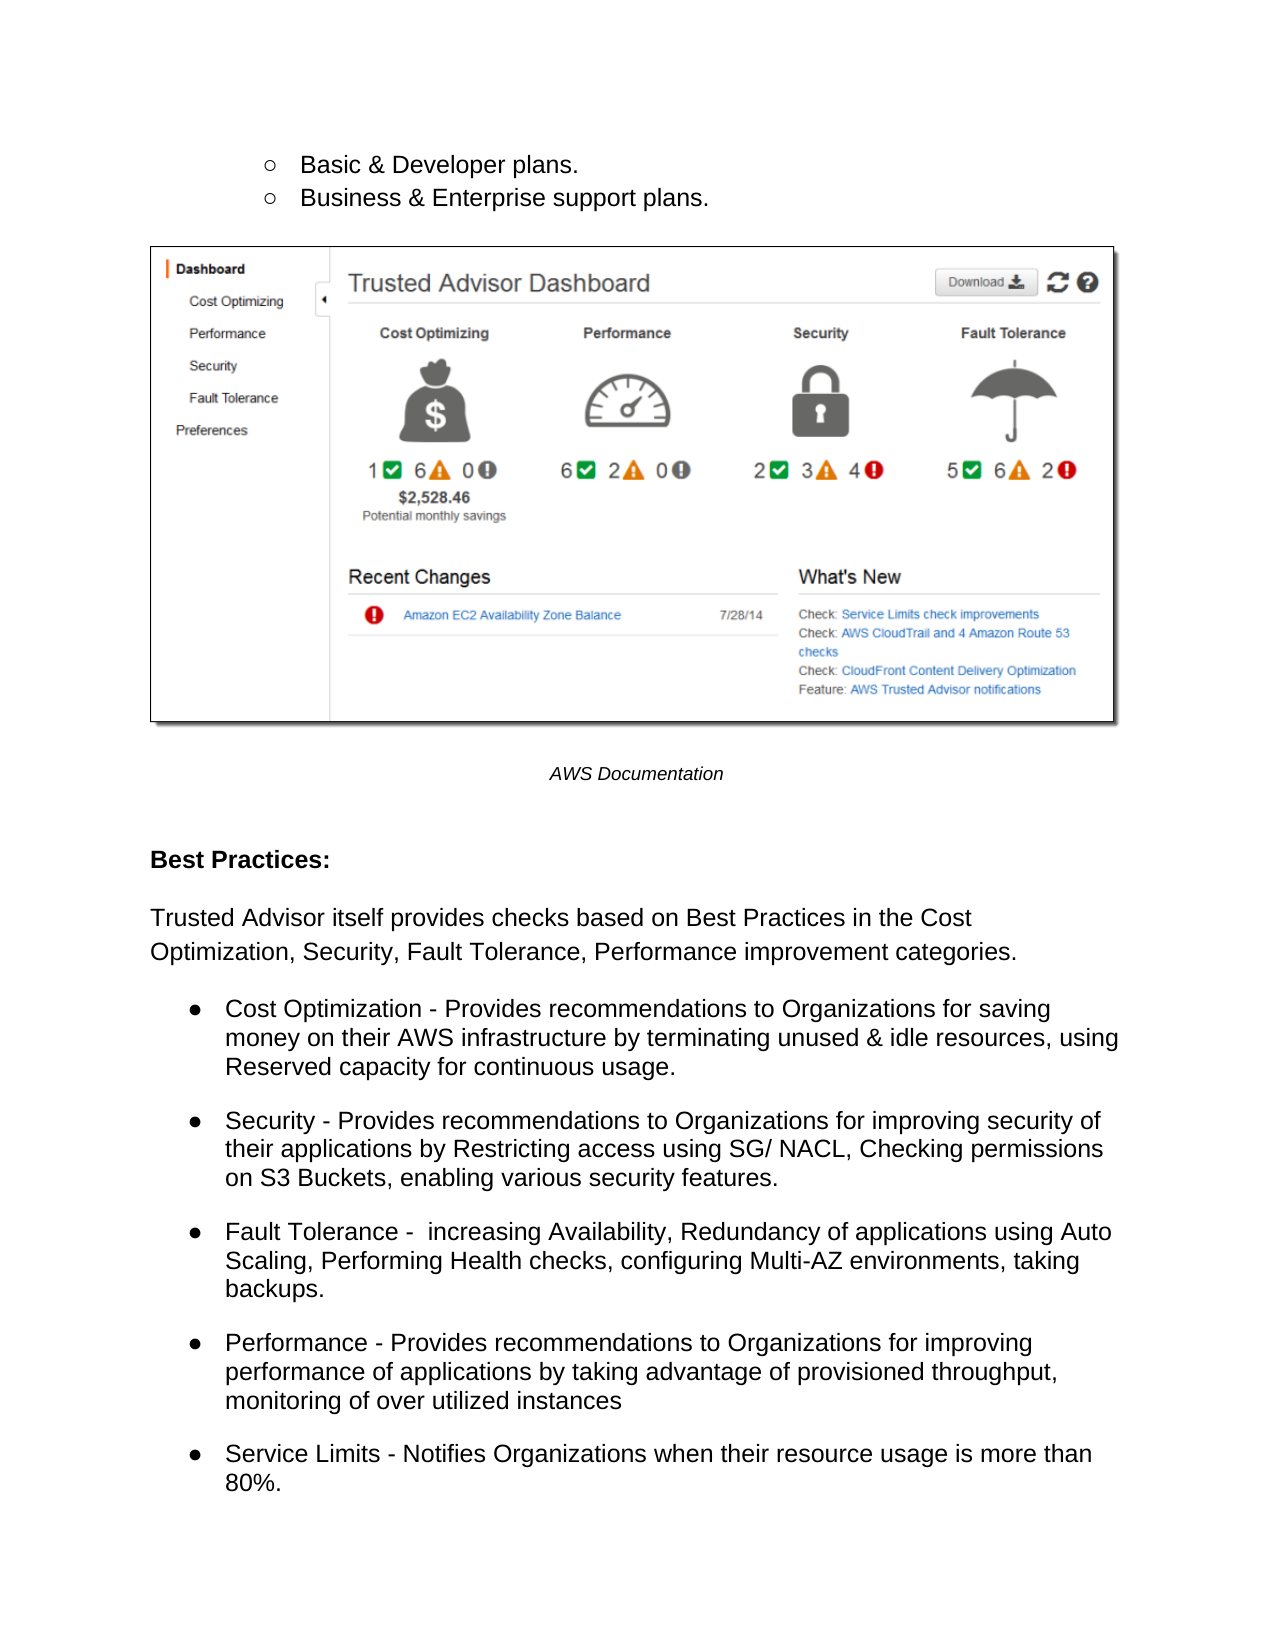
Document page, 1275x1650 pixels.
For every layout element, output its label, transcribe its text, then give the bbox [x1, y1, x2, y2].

list Performance - Provides recommendations to Organizations for improving performance of applications by taking advantage of provisioned throughput, monitoring of over utilized instances [187, 1328, 1125, 1414]
list Fault Tolerance - increasing Availability, Redundancy of applications using Auto Scaling, Performing Health checks, configuring Multi-AZ environments, taking backups. [187, 1217, 1125, 1303]
picture [150, 246, 1125, 734]
text AWS Documentation [150, 763, 1125, 784]
list Business & Enterprise support plans. [262, 183, 1125, 212]
text Best Practices: [150, 845, 1125, 874]
list Service Limits - Notifies Organizations when their resource usage is more than 80%. [187, 1439, 1125, 1497]
list Security - Provides recommendations to Organizations for improving security of their applications by Restricting access using SG/ NACL, Checking permissions on S3 Buckets, enabling various security features. [187, 1106, 1125, 1192]
list Cost Optimization - Provides recommendations to Organizations for saving money on their AWS infrastructure by terminating unused & idle resources, using Reserved capacity for continuous usage. [187, 994, 1125, 1081]
list Basic & Developer plans. [262, 150, 1125, 179]
text Trusted Advisor itself provides checks based on Best Practices in the Cost Optimization, Security, Fault Tolerance, Performance improvement categories. [150, 903, 1125, 965]
